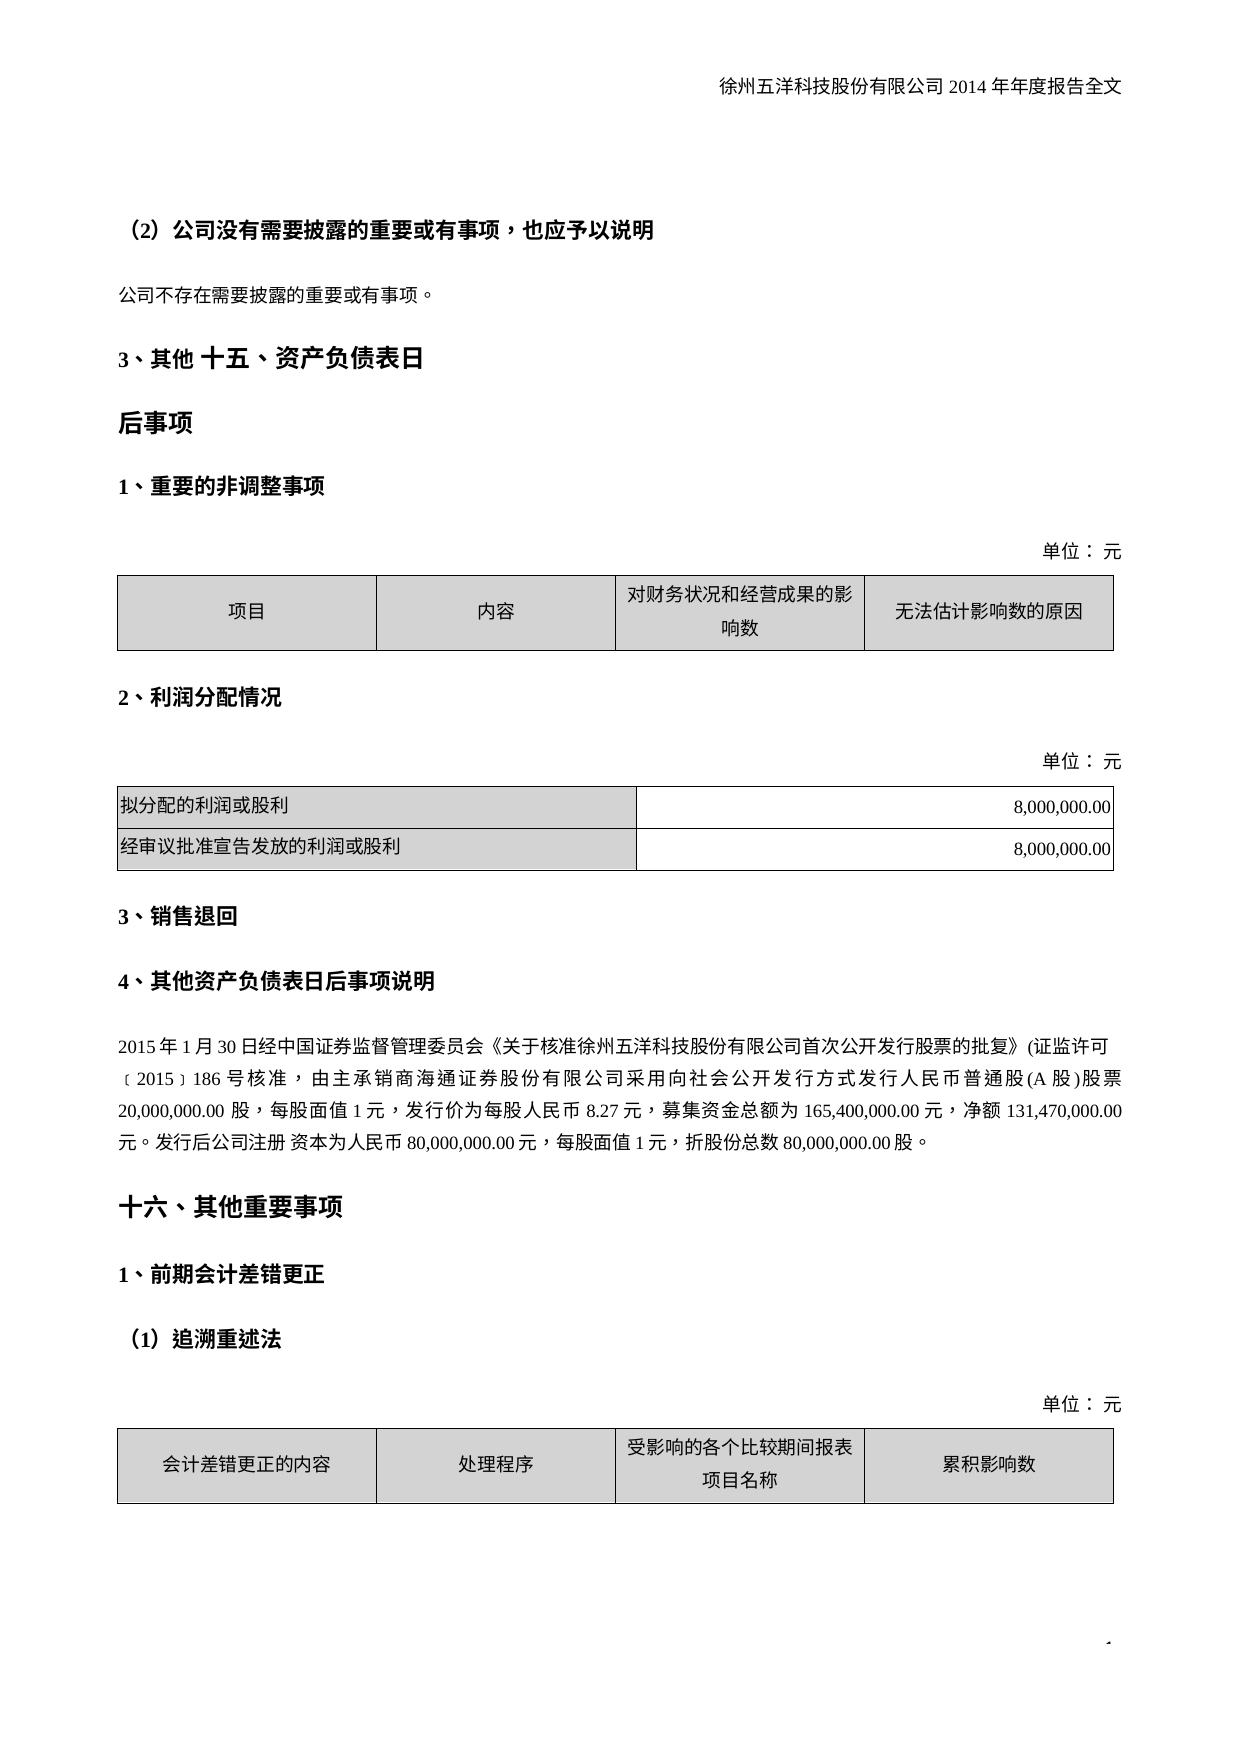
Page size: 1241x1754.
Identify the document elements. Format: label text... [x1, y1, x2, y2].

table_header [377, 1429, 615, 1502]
text 单位： 元 [106, 1391, 1122, 1416]
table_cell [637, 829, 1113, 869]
subtitle 4、其他资产负债表日后事项说明 [118, 966, 1134, 996]
text 公司不存在需要披露的重要或有事项。 3、其他 十五、资产负债表日后事项 [118, 251, 439, 446]
subtitle 1、前期会计差错更正 [118, 1259, 1134, 1288]
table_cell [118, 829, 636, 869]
text ﹝2015﹞186号核准，由主承销商海通证券股份有限公司采用向社会公开发行方式发行人民币普通股(A股)股票20,000,000.00 股，每股面值1元，发行价为每股人民币8.27元，募集资金总额为165,400,000.00元，净额131,470,000.00元。发行后公司注册 资本为人民币80,000,000.00元，每股面值1元，折股份总数80,000,000.00股。 [118, 1065, 1122, 1154]
subtitle 1、重要的非调整事项 [118, 471, 1134, 501]
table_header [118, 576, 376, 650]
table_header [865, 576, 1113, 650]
subtitle （2）公司没有需要披露的重要或有事项，也应予以说明 [118, 215, 1134, 245]
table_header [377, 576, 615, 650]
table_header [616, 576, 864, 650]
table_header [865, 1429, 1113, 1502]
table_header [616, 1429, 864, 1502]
subtitle 2、利润分配情况 [118, 681, 1134, 711]
text 2015年1月30日经中国证券监督管理委员会《关于核准徐州五洋科技股份有限公司首次公开发行股票的批复》(证监许可 [118, 1033, 1134, 1059]
text 单位： 元 [106, 538, 1122, 564]
subtitle 十六、其他重要事项 [118, 1190, 1134, 1224]
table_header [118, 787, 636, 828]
subtitle 3、销售退回 [118, 901, 1134, 931]
subtitle （1）追溯重述法 [118, 1323, 1134, 1353]
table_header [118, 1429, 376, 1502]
text 单位： 元 [106, 748, 1122, 774]
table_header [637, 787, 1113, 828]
